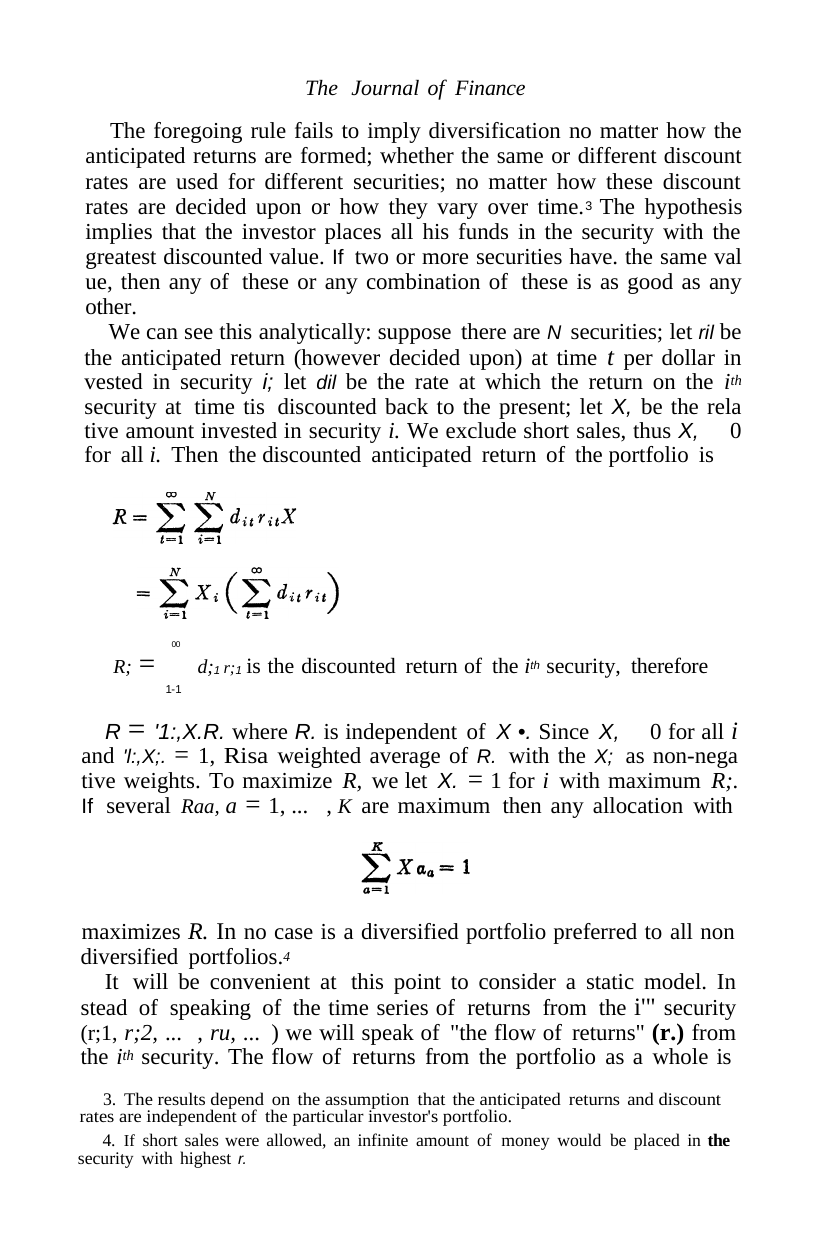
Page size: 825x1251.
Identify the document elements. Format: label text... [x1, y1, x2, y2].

list The results depend on the assumption that the anticipated returns and discount rates are independent of the particular investor's portfolio. [79, 1092, 734, 1126]
text The Journal of Finance [265, 74, 566, 100]
picture [112, 492, 297, 544]
text 1-1 [165, 683, 754, 696]
text maximizes R. In no case is a diversified portfolio preferred to all non­ diversified portfolios.4 [80, 865, 735, 969]
list If short sales were allowed, an infinite amount of money would be placed in the [102, 1131, 754, 1150]
picture [136, 567, 339, 619]
text security with highest r. [78, 1150, 754, 1168]
text R = '1:,X.R. where R. is independent of X •. Since X, 0 for all i and 'l:,X;. = 1, Risa weighted average of R. with the X; as non-nega­ tive weights. To maximize R, we let X. = 1 for i with maximum R;. If several Raa, a = 1, ... , K are maximum then any allocation with [81, 716, 738, 819]
text The foregoing rule fails to imply diversification no matter how the anticipated returns are formed; whether the same or different discount rates are used for different securities; no matter how these discount rates are decided upon or how they vary over time.3 The hypothesis implies that the investor places all his funds in the security with the greatest discounted value. If two or more securities have. the same val­ ue, then any of these or any combination of these is as good as any other. [85, 119, 742, 319]
text R; = d;1 r;1 is the discounted return of the ith security, therefore [113, 649, 754, 681]
text It will be convenient at this point to consider a static model. In­ stead of speaking of the time series of returns from the i'" security (r;1, r;2, ... , ru, ... ) we will speak of "the flow of returns" (r.) from the ith security. The flow of returns from the portfolio as a whole is [80, 970, 736, 1070]
text We can see this analytically: suppose there are N securities; let ril be the anticipated return (however decided upon) at time t per dollar in­ vested in security i; let dil be the rate at which the return on the ith security at time tis discounted back to the present; let X, be the rela­ tive amount invested in security i. We exclude short sales, thus X, 0 for all i. Then the discounted anticipated return of the portfolio is [84, 320, 742, 468]
picture [361, 842, 470, 865]
